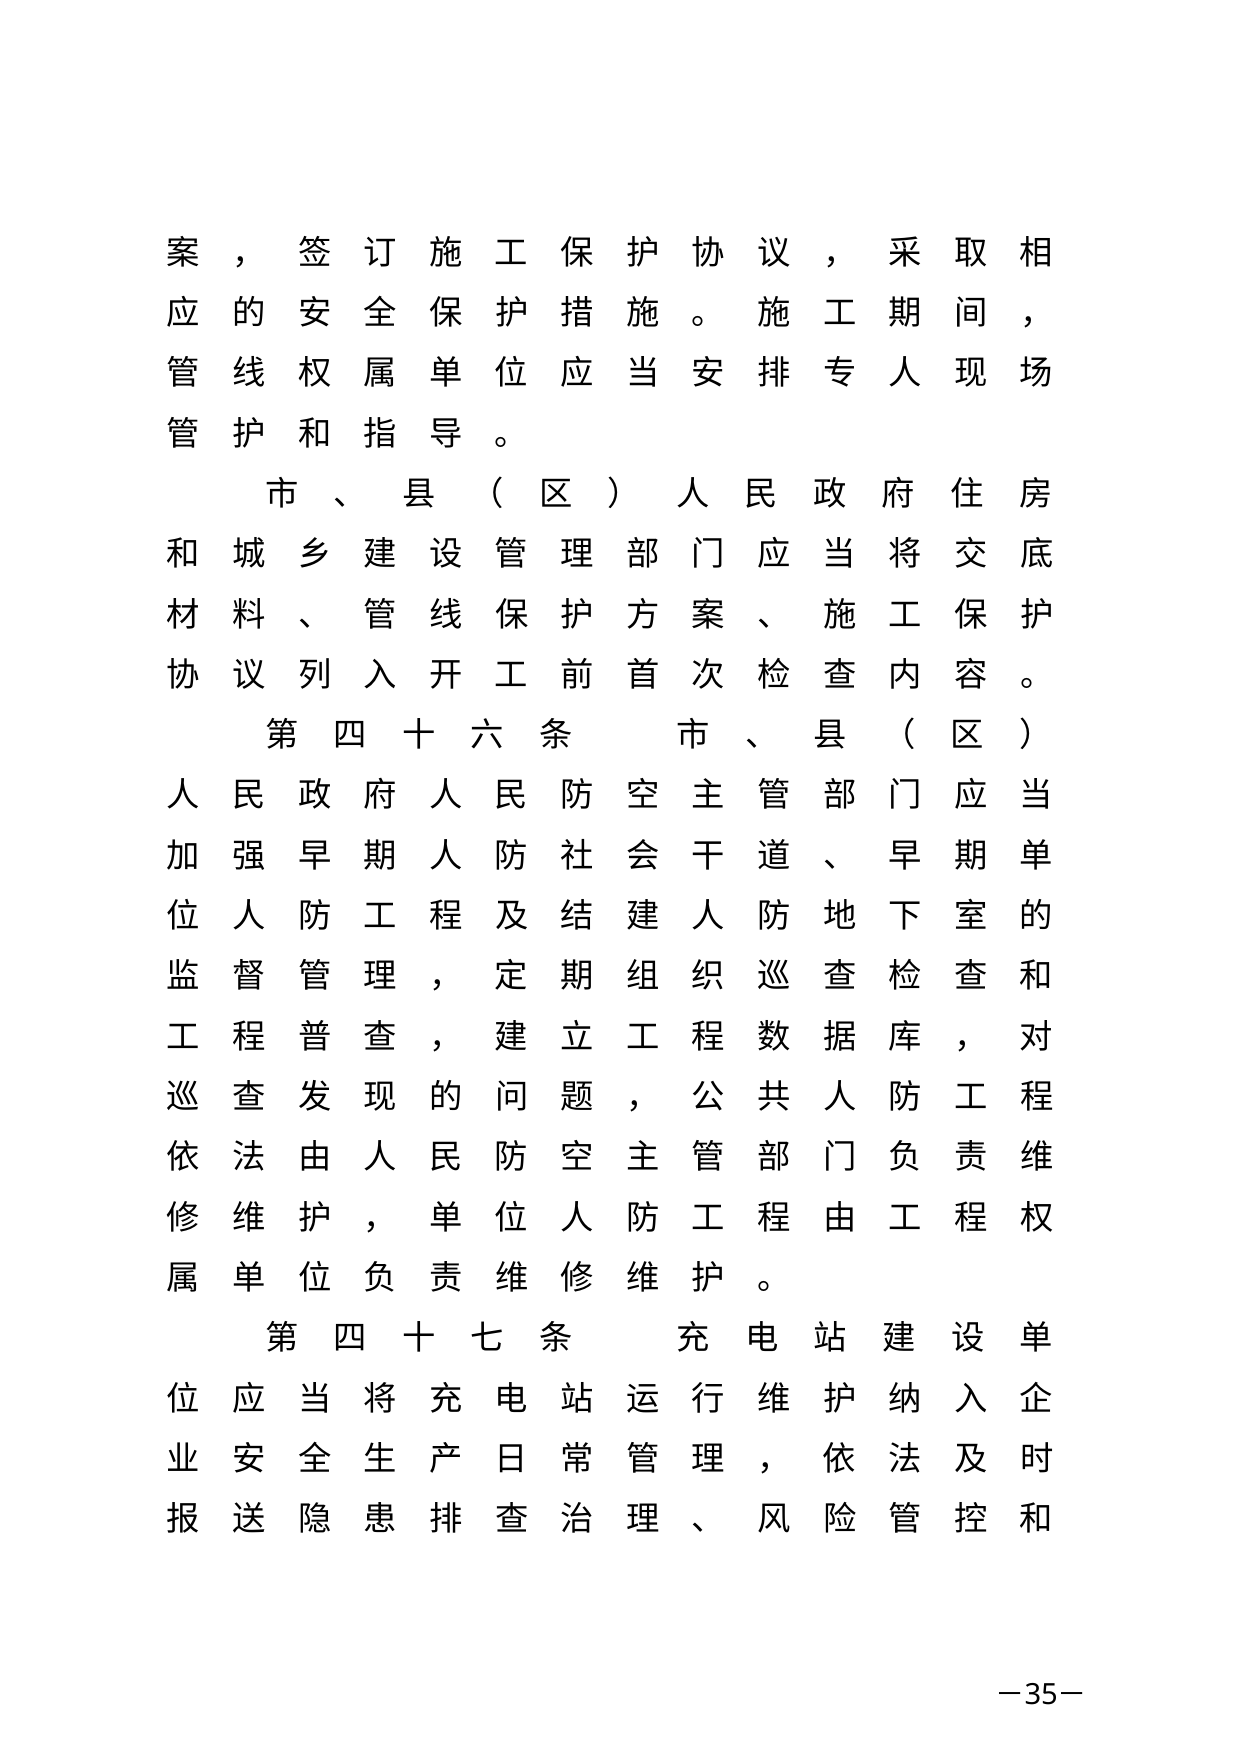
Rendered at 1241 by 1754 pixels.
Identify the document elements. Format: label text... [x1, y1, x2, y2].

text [167, 219, 1085, 461]
text 市、县（区）人民政府住房和城乡建设管理部门应当将交底材料、管线保护方案、施工保护协议列入开工前首次检查内容。 [167, 461, 1085, 702]
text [167, 1305, 1085, 1546]
text 第四十六条 市、县（区）人民政府人民防空主管部门应当加强早期人防社会干道、早期单位人防工程及结建人防地下室的监督管理，定期组织巡查检查和工程普查，建立工程数据库，对巡查发现的问题，公共人防工程依法由人民防空主管部门负责维修维护，单位人防工程由工程权属单位负责维修维护。 [167, 702, 1085, 1305]
